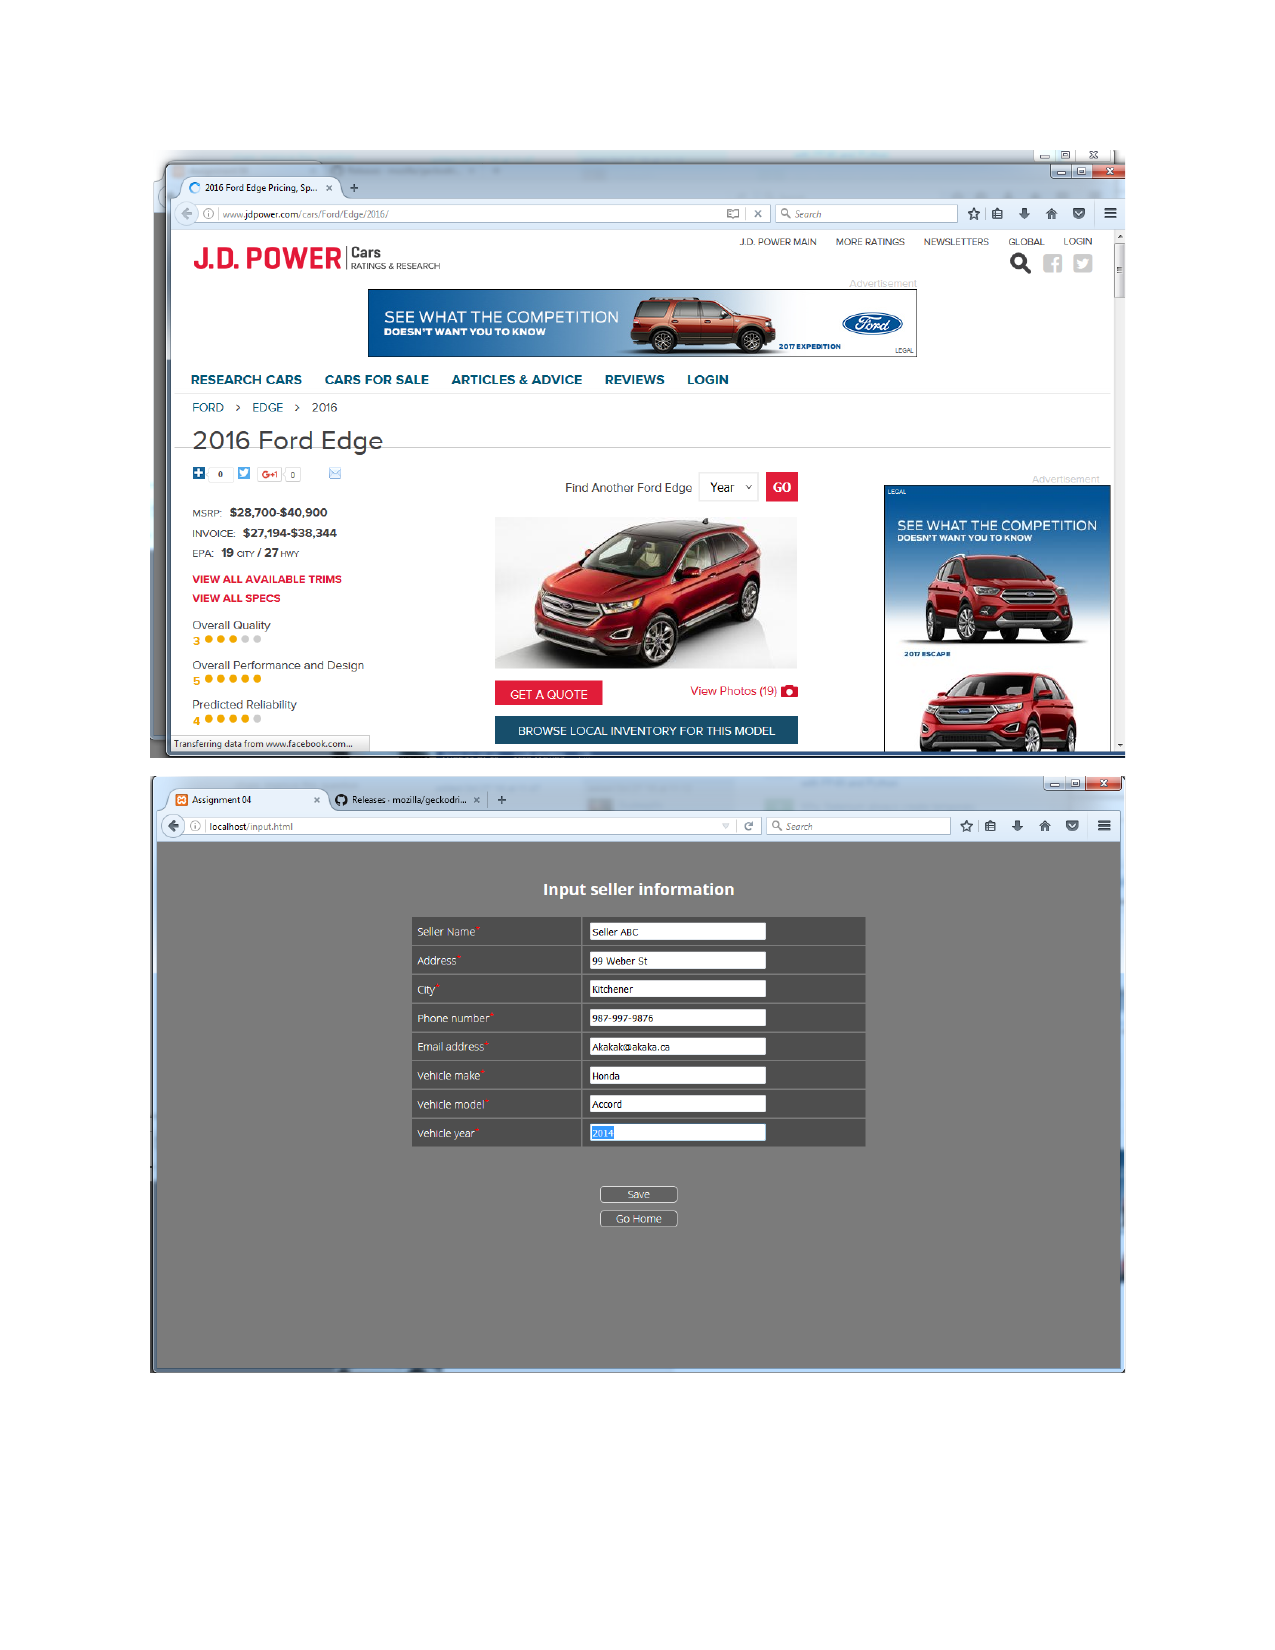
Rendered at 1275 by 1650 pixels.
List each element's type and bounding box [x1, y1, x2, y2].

picture [150, 150, 1125, 758]
picture [150, 776, 1125, 1373]
